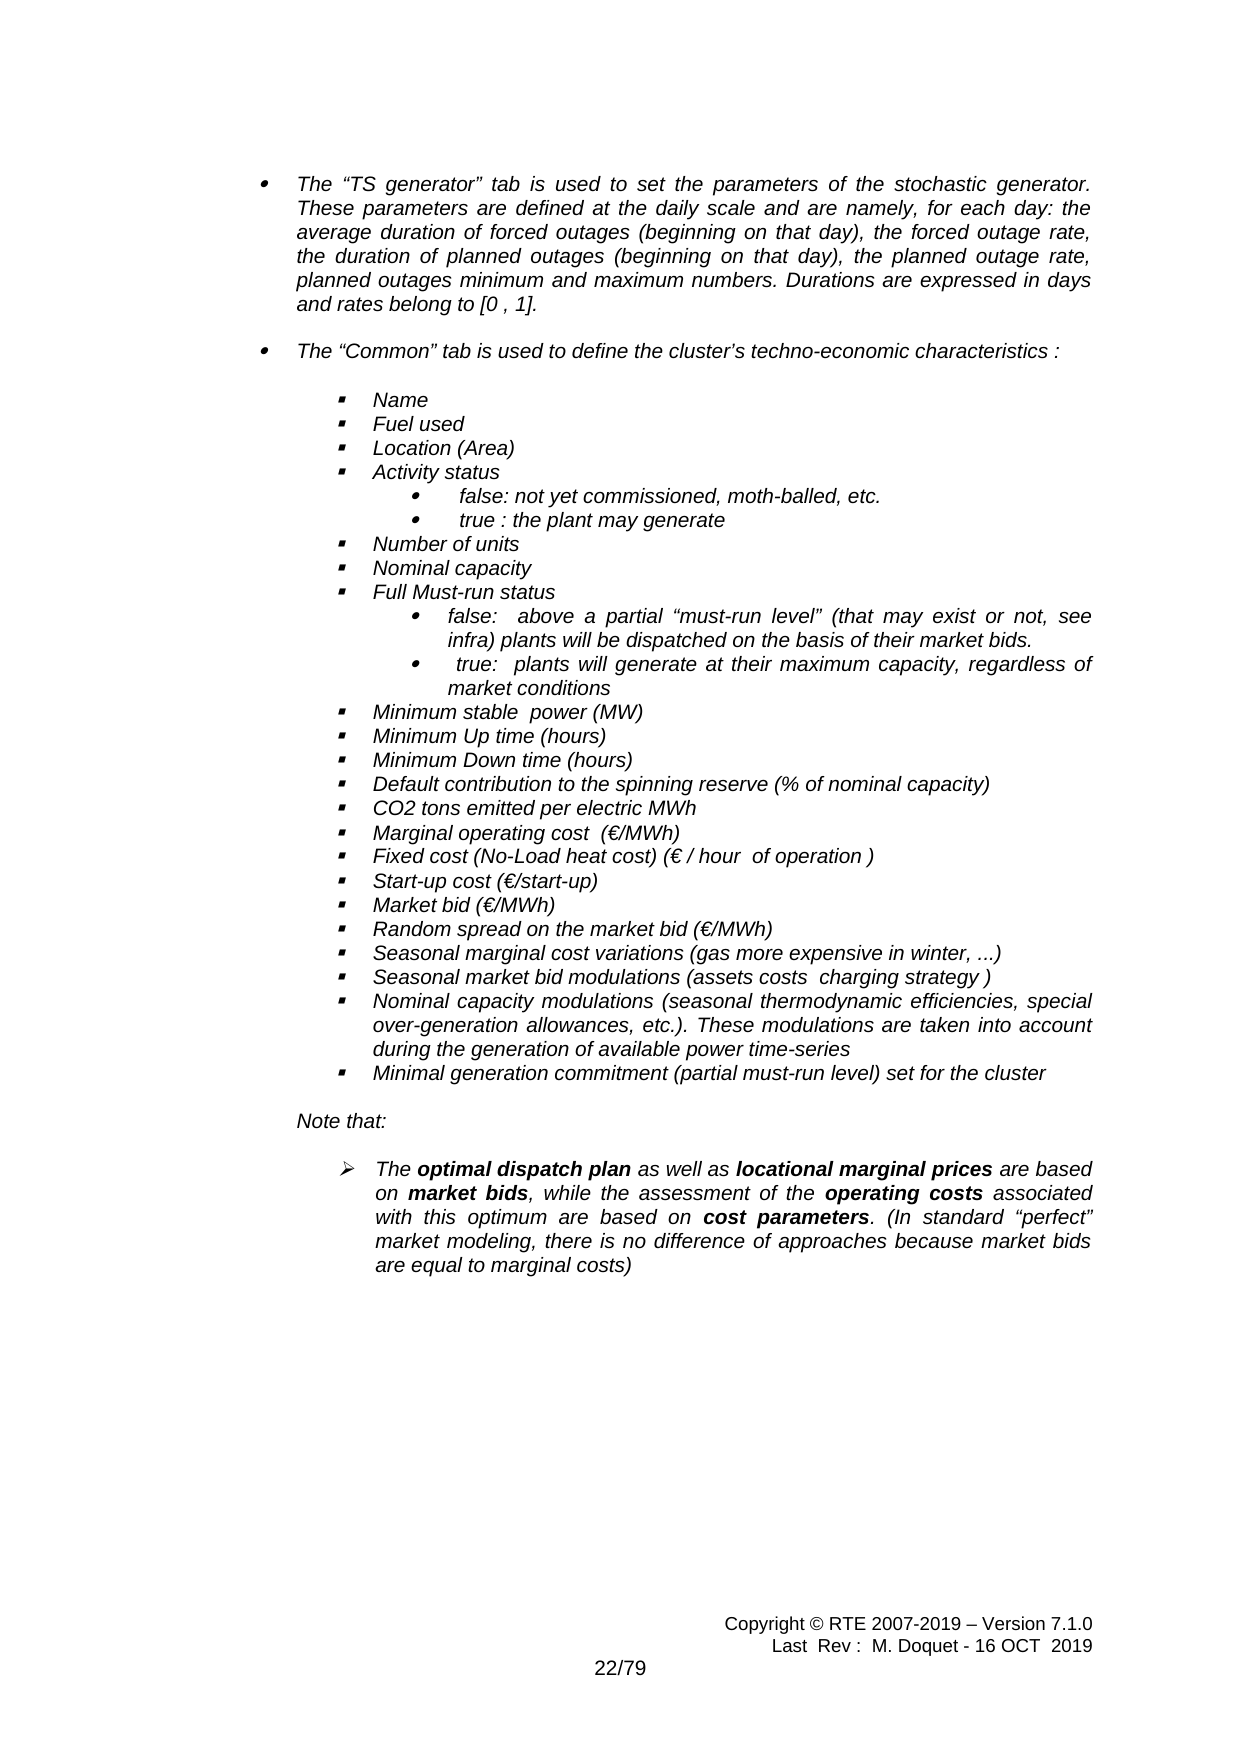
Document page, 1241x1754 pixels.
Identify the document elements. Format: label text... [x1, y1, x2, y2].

list Start-up cost (€/start-up) [335, 868, 1093, 892]
list The optimal dispatch plan as well as locational marginal prices are based on market bids, while the assessment of the operating costs associated with this optimum are based on cost parameters. (In standard “perfect” market modeling, there is no difference of approaches because market bids are equal to marginal costs) [338, 1157, 1093, 1277]
list Number of units [335, 532, 1093, 556]
list CO2 tons emitted per electric MWh [335, 796, 1093, 820]
list Nominal capacity modulations (seasonal thermodynamic efficiencies, special over-generation allowances, etc.). These modulations are taken into account during the generation of available power time-series [335, 989, 1093, 1061]
list Fuel used [335, 411, 1093, 436]
list Minimum Up time (hours) [335, 724, 1093, 748]
list Market bid (€/MWh) [335, 892, 1093, 917]
list false: not yet commissioned, moth-balled, etc. [410, 484, 1093, 508]
list Name [335, 387, 1093, 411]
list Minimal generation commitment (partial must-run level) set for the cluster [335, 1061, 1093, 1085]
list The “Common” tab is used to define the cluster’s techno-economic characteristics : [259, 339, 1093, 363]
list Seasonal market bid modulations (assets costs charging strategy ) [335, 965, 1093, 989]
list Location (Area) [335, 436, 1093, 459]
list false: above a partial “must-run level” (that may exist or not, see infra) plants will be dispatched on the basis of their market bids. [410, 604, 1093, 652]
list true : the plant may generate [410, 508, 1093, 532]
list Default contribution to the spinning reserve (% of nominal capacity) [335, 772, 1093, 796]
list Marginal operating cost (€/MWh) [335, 820, 1093, 844]
list true: plants will generate at their maximum capacity, regardless of market conditions [410, 652, 1093, 700]
list Activity status [335, 459, 1093, 484]
list Full Must-run status [335, 580, 1093, 604]
list Minimum stable power (MW) [335, 700, 1093, 724]
list Minimum Down time (hours) [335, 748, 1093, 772]
list Fixed cost (No-Load heat cost) (€ / hour of operation ) [335, 844, 1093, 868]
list Seasonal marginal cost variations (gas more expensive in winter, ...) [335, 941, 1093, 965]
list The “TS generator” tab is used to set the parameters of the stochastic generator. These parameters are defined at the daily scale and are namely, for each day: the average duration of forced outages (beginning on that day), the forced outage rate, the duration of planned outages (beginning on that day), the planned outage rate, planned outages minimum and maximum numbers. Durations are expressed in days and rates belong to [0 , 1]. [259, 172, 1093, 315]
list Nominal capacity [335, 556, 1093, 580]
list Random spread on the market bid (€/MWh) [335, 917, 1093, 941]
text Note that: [296, 1109, 1093, 1133]
